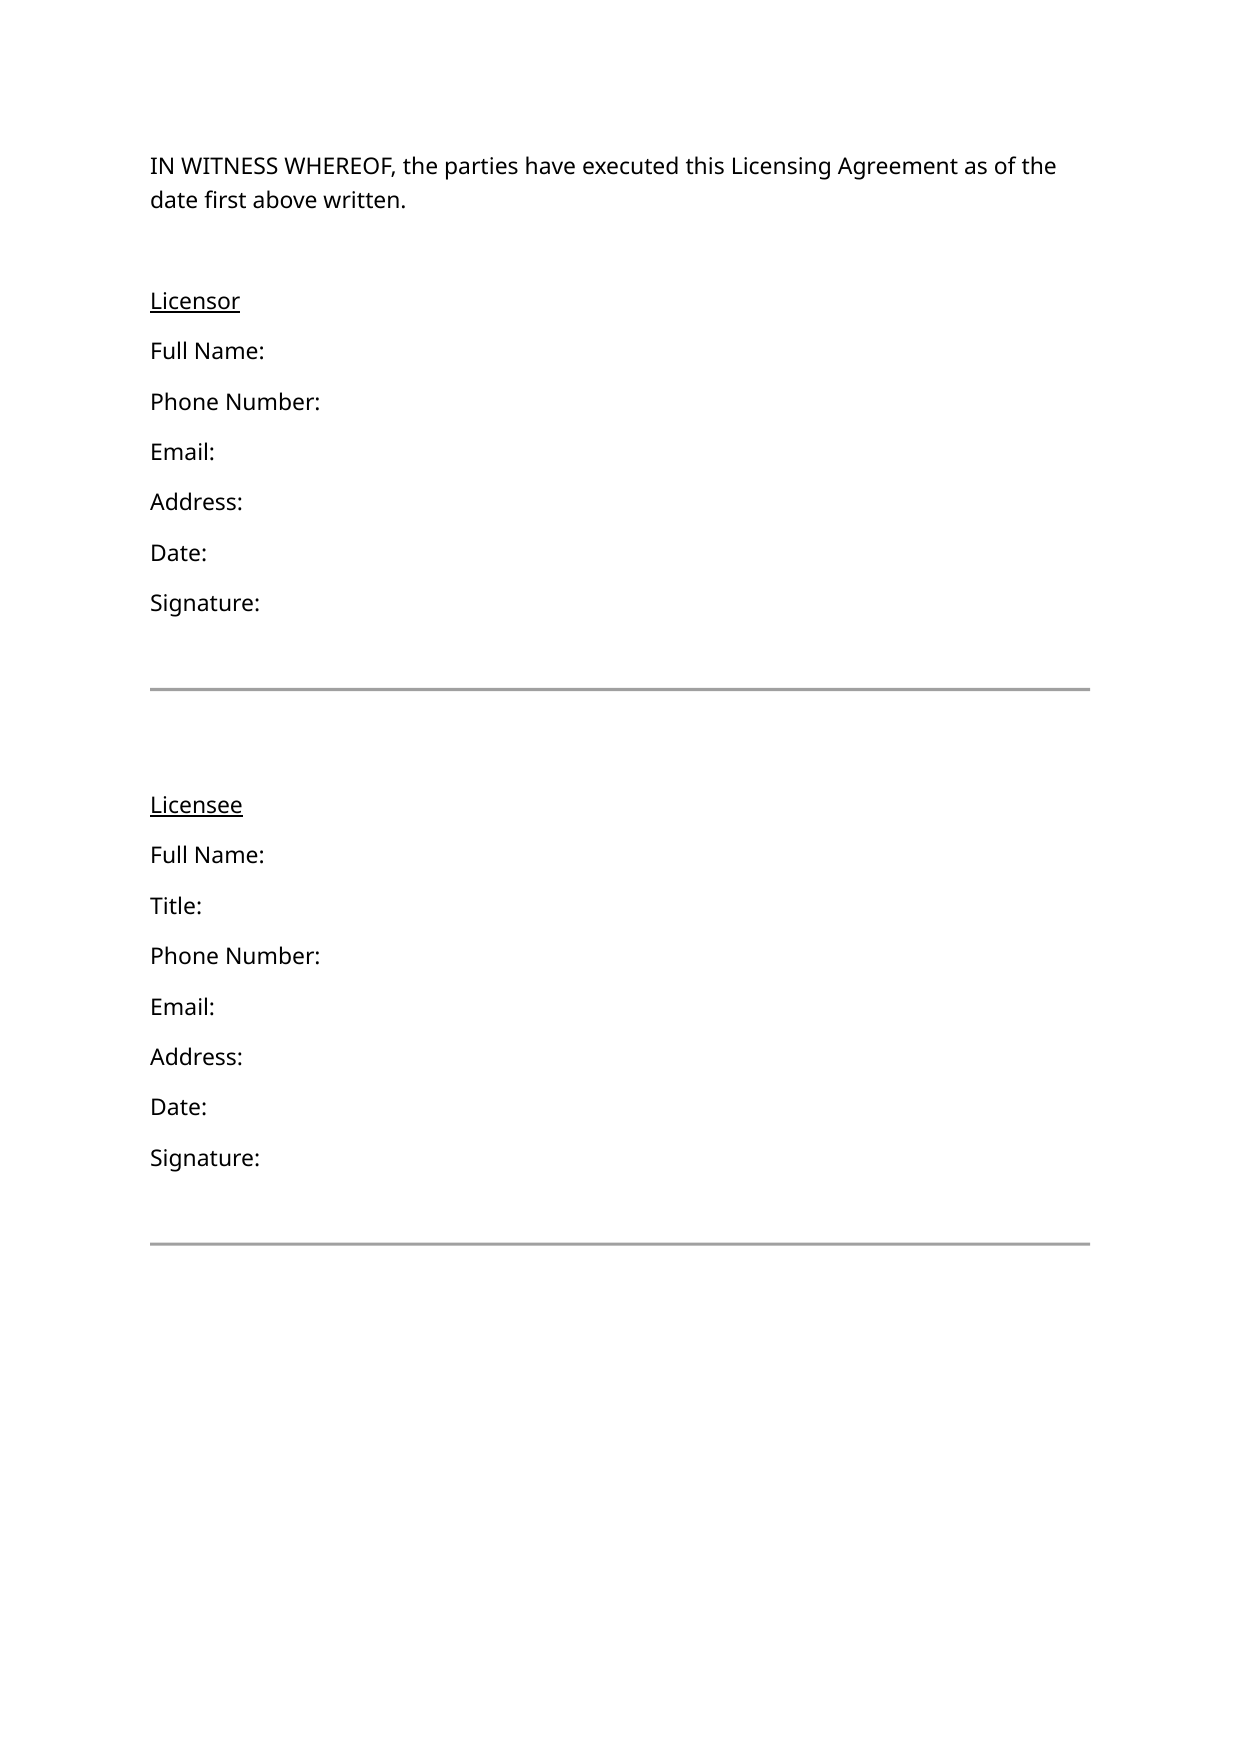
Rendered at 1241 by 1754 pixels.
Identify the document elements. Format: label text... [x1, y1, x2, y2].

text Address: [150, 1041, 1090, 1072]
text Full Name: [150, 335, 1090, 366]
text Phone Number: [150, 940, 1090, 971]
text Signature: [150, 587, 1090, 618]
text IN WITNESS WHEREOF, the parties have executed this Licensing Agreement as of the date first above written. [150, 150, 1090, 215]
text Signature: [150, 1142, 1090, 1173]
text Full Name: [150, 839, 1090, 870]
text Phone Number: [150, 385, 1090, 417]
text Title: [150, 889, 1090, 921]
text Date: [150, 1091, 1090, 1122]
text Address: [150, 486, 1090, 517]
text Licensee [150, 789, 1090, 820]
text Email: [150, 990, 1090, 1022]
text Email: [150, 436, 1090, 467]
text Licensor [150, 284, 1090, 316]
text Date: [150, 537, 1090, 568]
